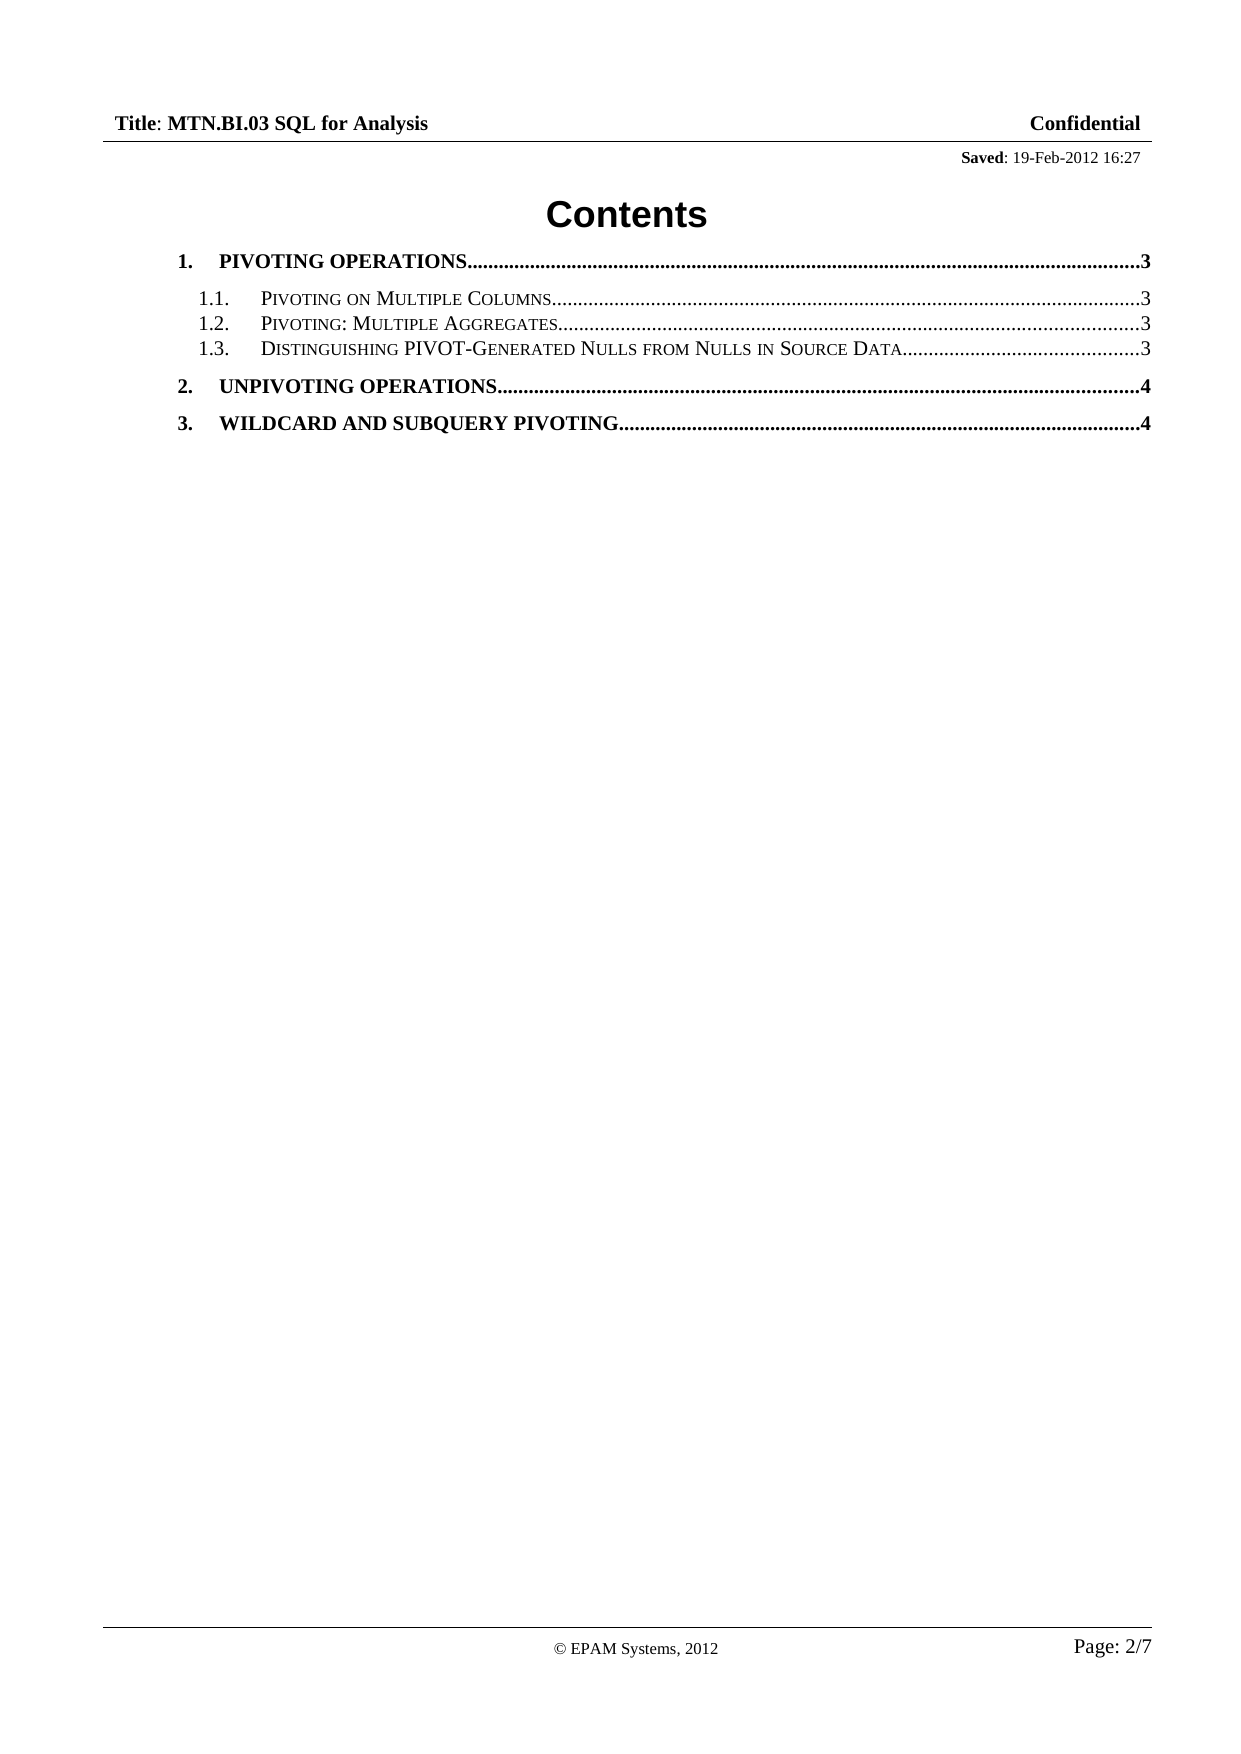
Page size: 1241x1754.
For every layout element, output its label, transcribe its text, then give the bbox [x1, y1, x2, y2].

text 1.1. Pivoting on Multiple Columns 3 [198, 285, 1152, 310]
text 1.3. Distinguishing PIVOT-Generated Nulls from Nulls in Source Data 3 [198, 335, 1152, 360]
title Contents [102, 192, 1152, 235]
text 3. Wildcard and Subquery Pivoting 4 [177, 410, 1152, 435]
text 2. Unpivoting Operations 4 [177, 373, 1152, 398]
text 1. Pivoting Operations 3 [177, 248, 1152, 273]
text 1.2. Pivoting: Multiple Aggregates 3 [198, 310, 1152, 335]
